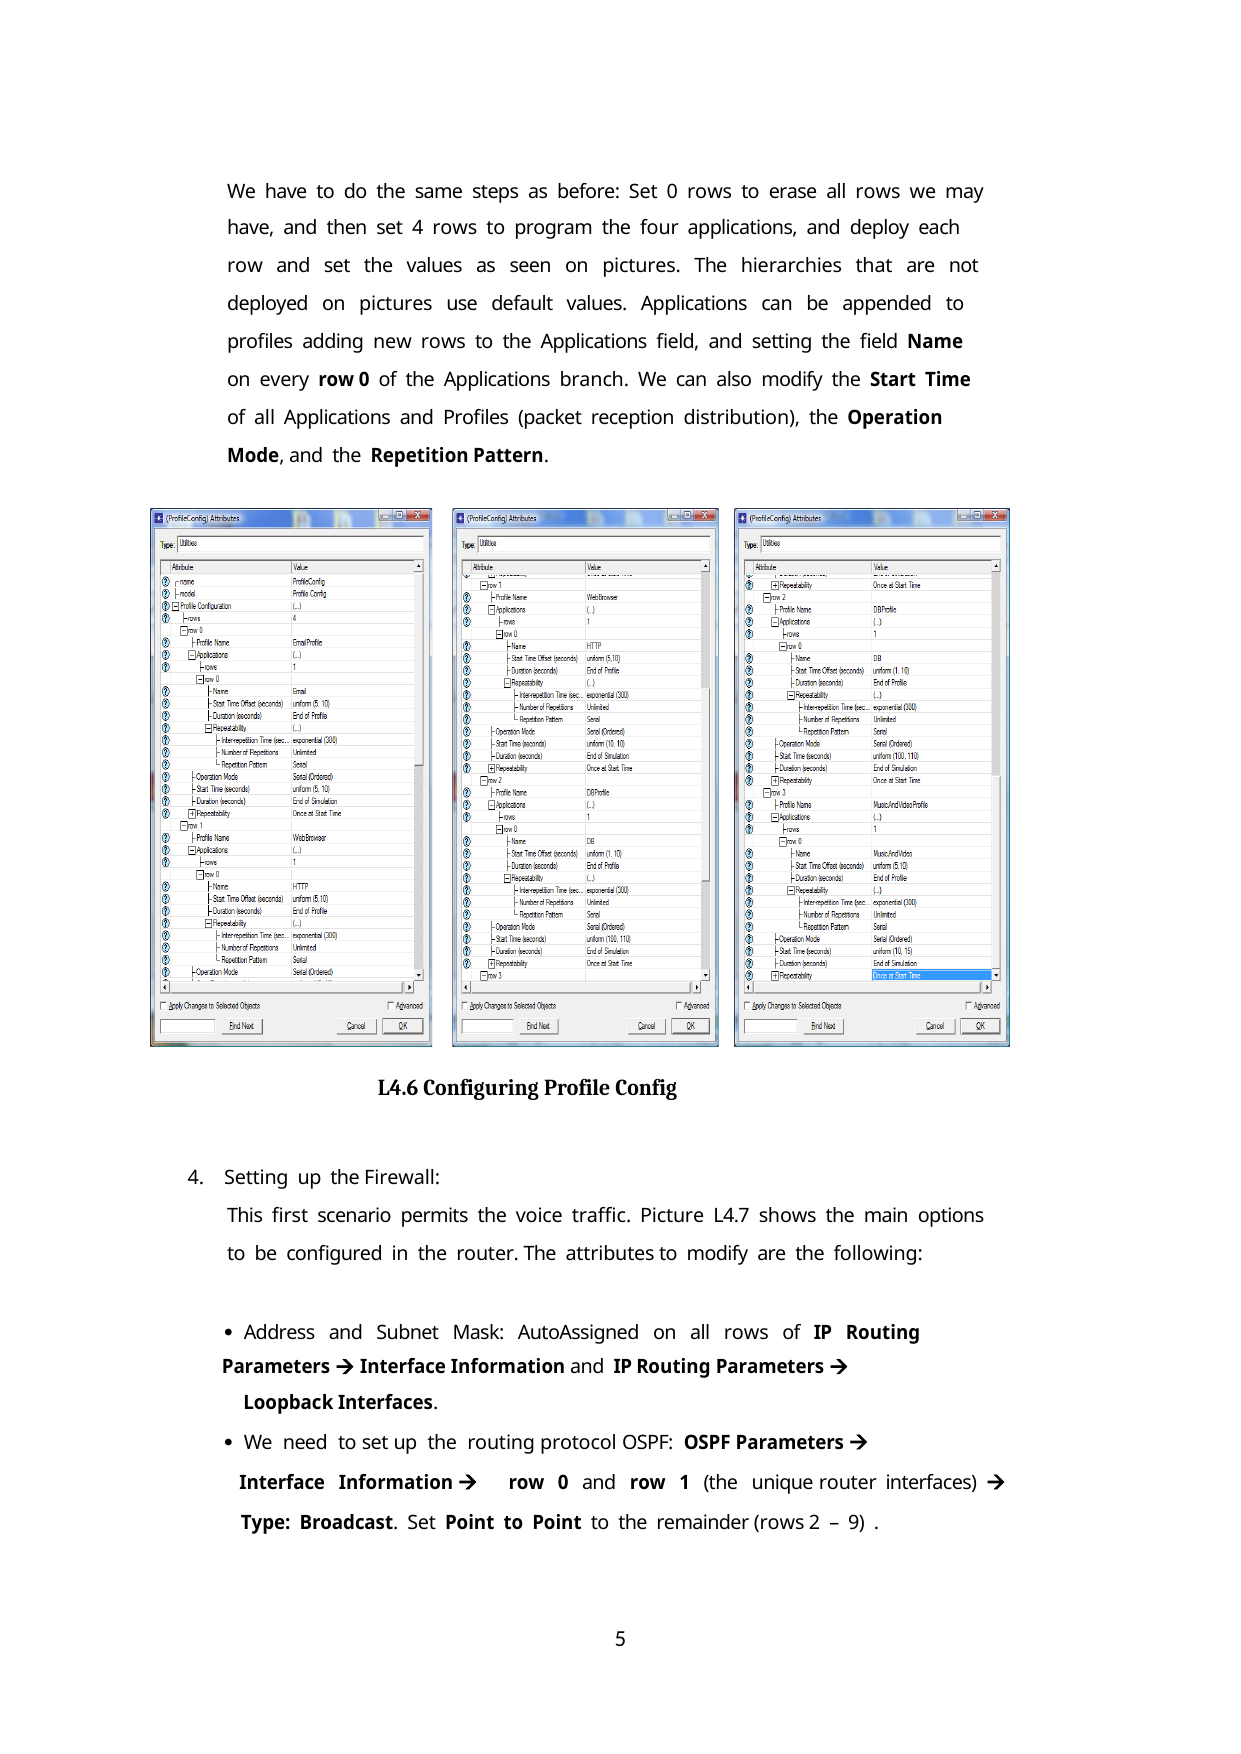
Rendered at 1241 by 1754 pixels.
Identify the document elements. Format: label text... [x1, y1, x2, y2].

text on every row 0 of the Applications branch. We can also modify the Start Time [150, 356, 1090, 394]
text This first scenario permits the voice traffic. Picture L4.7 shows the main options [150, 1192, 1090, 1230]
text  Address and Subnet Mask: AutoAssigned on all rows of IP Routing [150, 1318, 1090, 1345]
text We have to do the same steps as before: Set 0 rows to erase all rows we may [150, 175, 1090, 204]
text Interface Information row 0 and row 1 (the unique router interfaces) [150, 1457, 1090, 1497]
text to be configured in the router. The attributes to modify are the following: [150, 1230, 1090, 1268]
picture [150, 508, 433, 1047]
text Loopback Interfaces. [150, 1381, 1090, 1417]
text Type: Broadcast. Set Point to Point to the remainder (rows 2 – 9) . [150, 1497, 1090, 1537]
picture [734, 508, 1010, 1047]
text Mode, and the Repetition Pattern. [150, 432, 1090, 470]
text row and set the values as seen on pictures. The hierarchies that are not [150, 242, 1090, 280]
list Setting up the Firewall: [187, 1154, 1090, 1192]
text L4.6 Configuring Profile Config [150, 1075, 1090, 1101]
text deployed on pictures use default values. Applications can be appended to [150, 280, 1090, 318]
text  We need to set up the routing protocol OSPF: OSPF Parameters [150, 1417, 1090, 1457]
picture [452, 508, 719, 1047]
text of all Applications and Profiles (packet reception distribution), the Operation [150, 394, 1090, 432]
text have, and then set 4 rows to program the four applications, and deploy each [150, 204, 1090, 242]
text Parameters Interface Information and IP Routing Parameters [150, 1345, 1090, 1381]
text profiles adding new rows to the Applications field, and setting the field Name [150, 318, 1090, 356]
